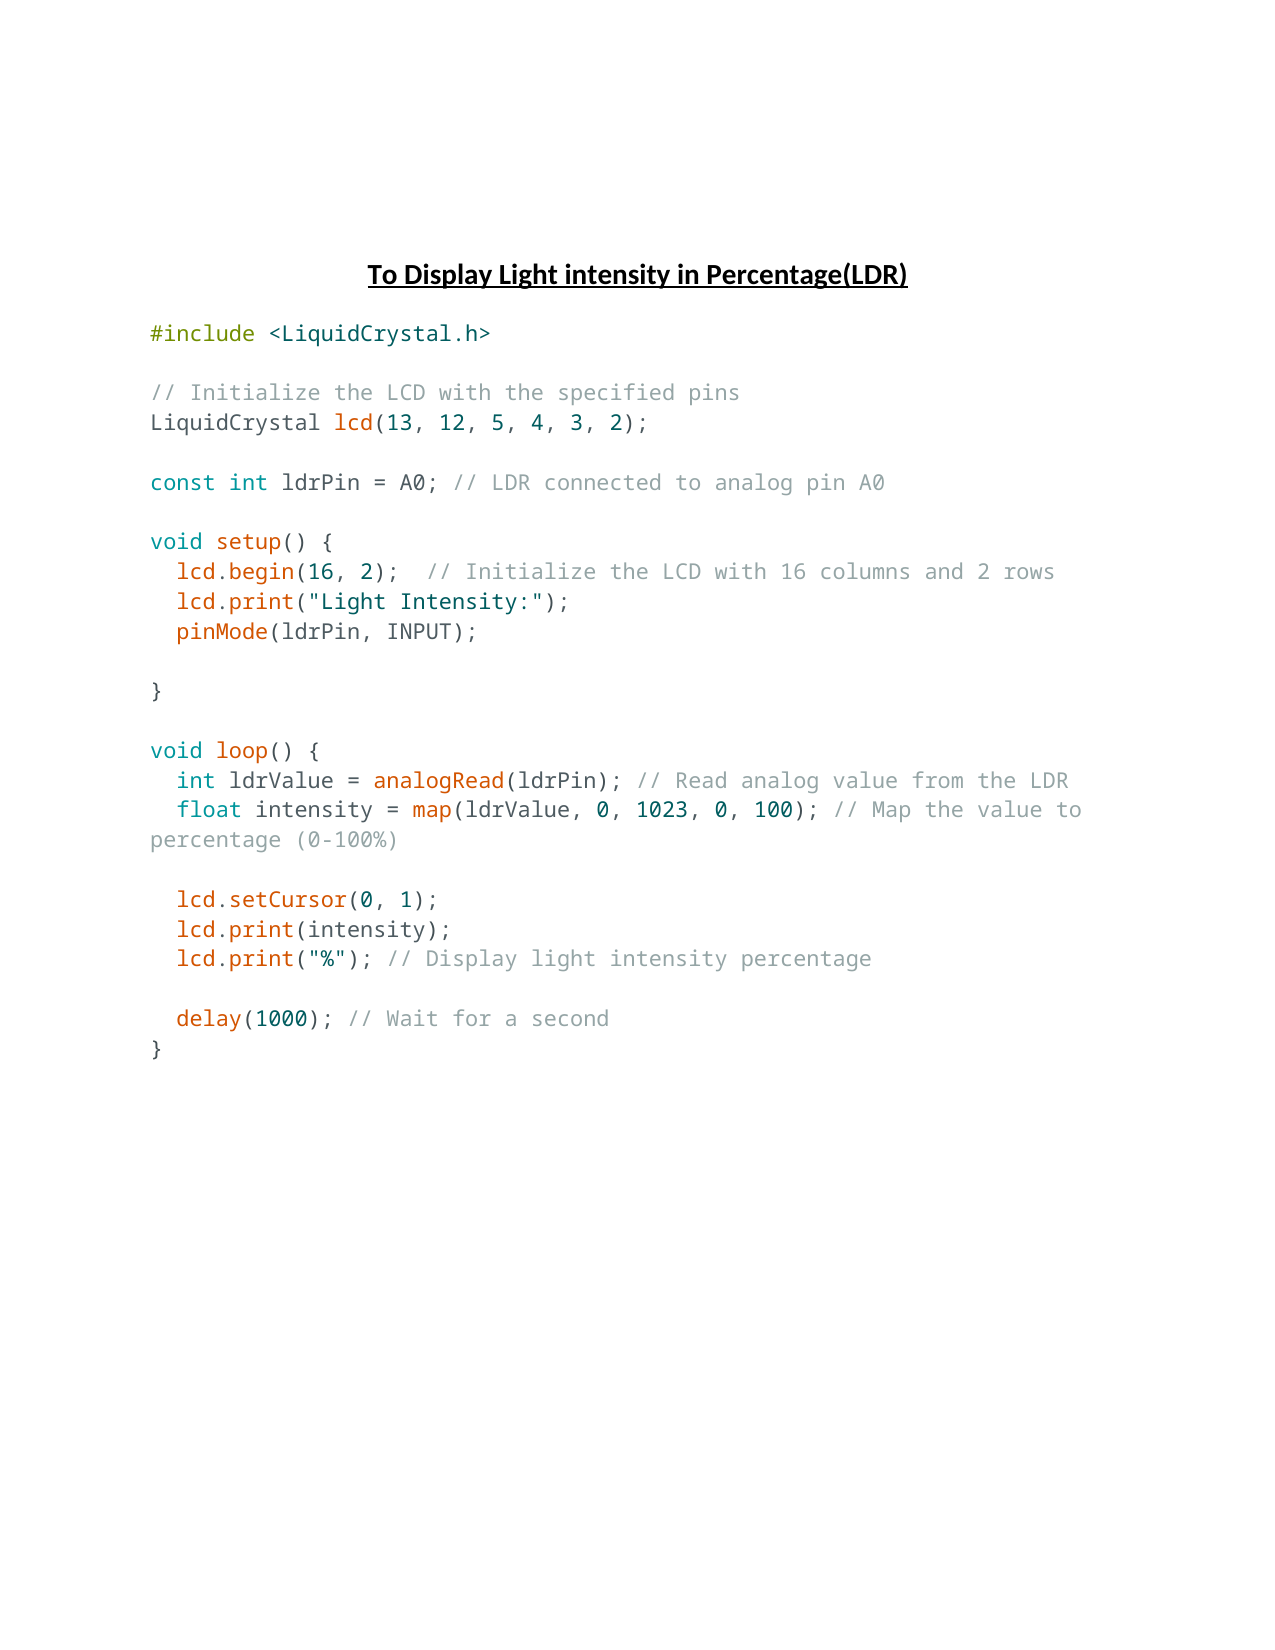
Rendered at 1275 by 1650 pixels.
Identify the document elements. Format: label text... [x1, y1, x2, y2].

text lcd.print("%"); // Display light intensity percentage [150, 943, 1125, 973]
text const int ldrPin = A0; // LDR connected to analog pin A0 [150, 467, 1125, 497]
text void loop() { [150, 735, 1125, 765]
text lcd.print(intensity); [150, 914, 1125, 943]
text void setup() { [150, 526, 1125, 556]
text float intensity = map(ldrValue, 0, 1023, 0, 100); // Map the value to percentage (0-100%) [150, 794, 1125, 854]
text lcd.print("Light Intensity:"); [150, 586, 1125, 616]
text delay(1000); // Wait for a second [150, 1003, 1125, 1033]
text } [150, 675, 1125, 705]
text To Display Light intensity in Percentage(LDR) [150, 256, 1125, 292]
text #include <LiquidCrystal.h> [150, 318, 1125, 348]
text } [150, 1033, 1125, 1063]
text lcd.setCursor(0, 1); [150, 884, 1125, 914]
text lcd.begin(16, 2); // Initialize the LCD with 16 columns and 2 rows [150, 556, 1125, 586]
text pinMode(ldrPin, INPUT); [150, 616, 1125, 646]
text LiquidCrystal lcd(13, 12, 5, 4, 3, 2); [150, 407, 1125, 437]
text int ldrValue = analogRead(ldrPin); // Read analog value from the LDR [150, 765, 1125, 794]
text // Initialize the LCD with the specified pins [150, 377, 1125, 407]
